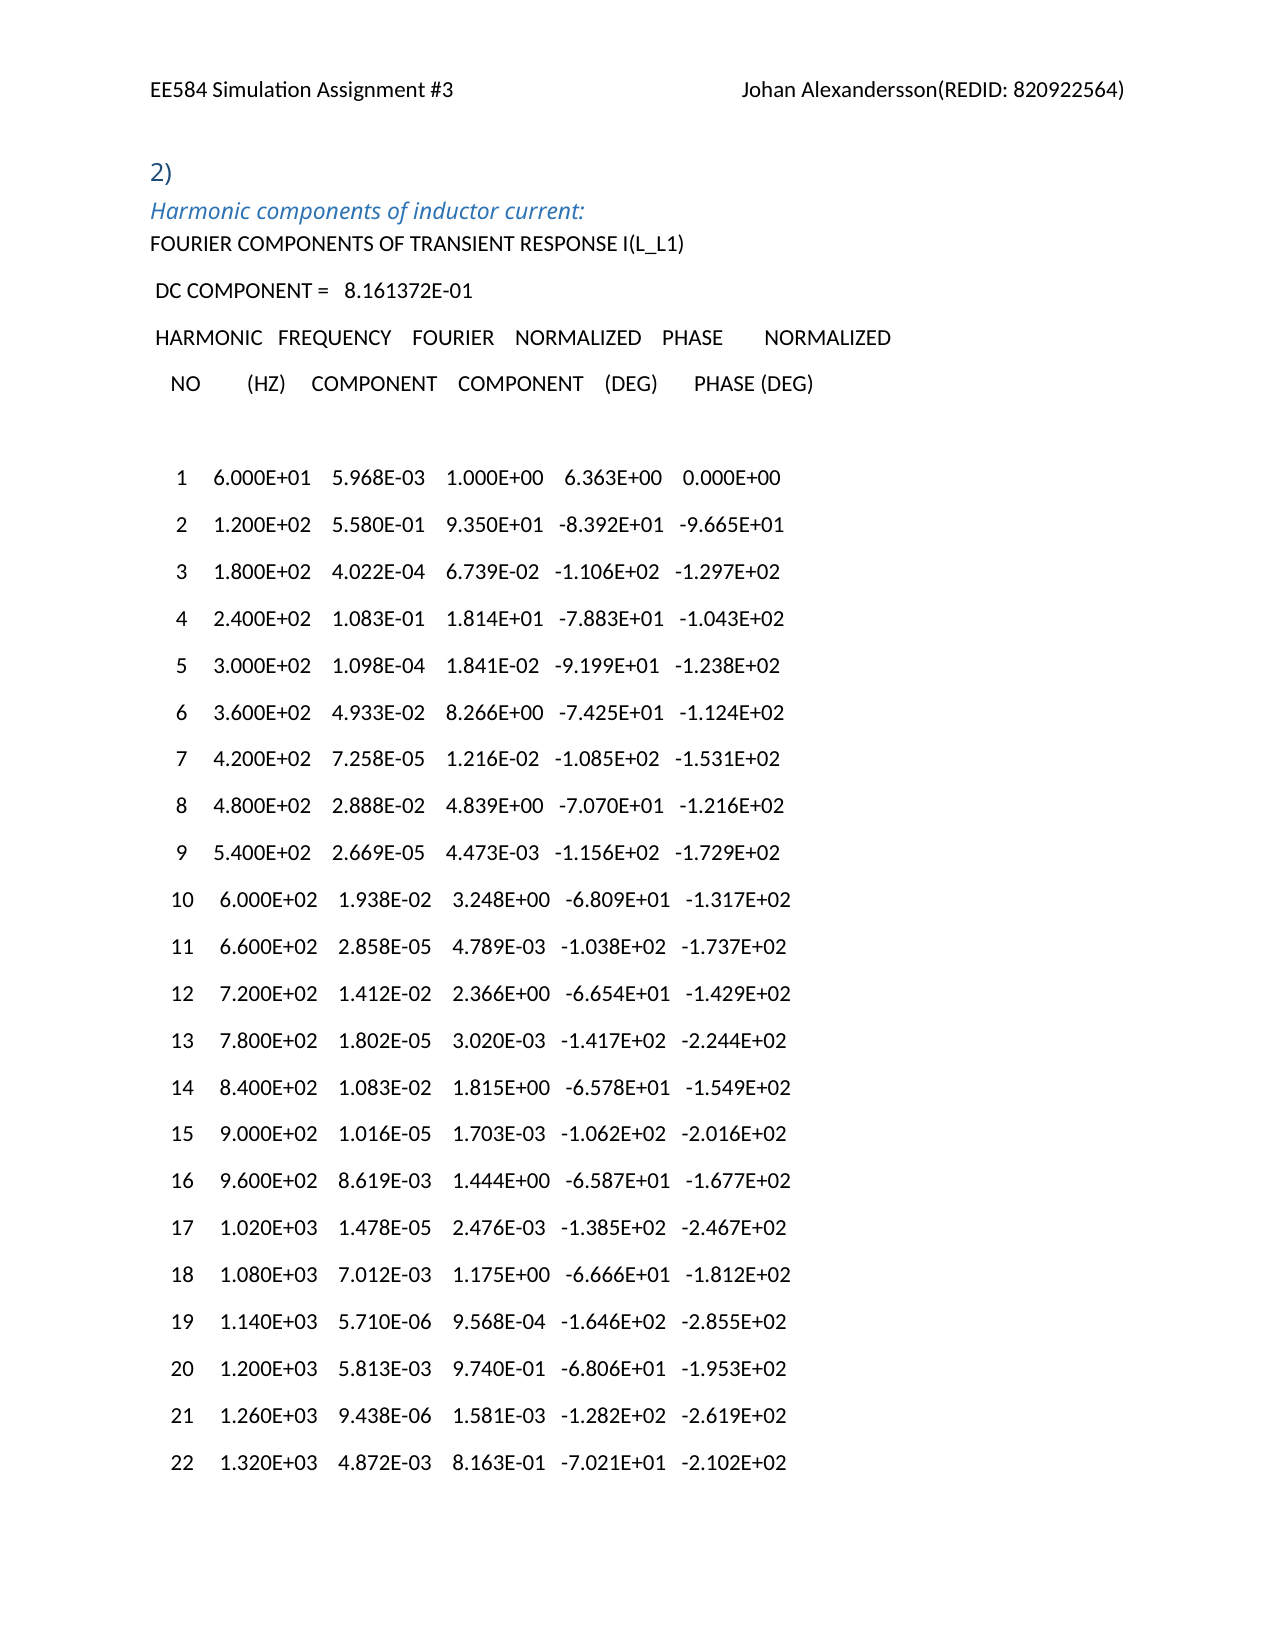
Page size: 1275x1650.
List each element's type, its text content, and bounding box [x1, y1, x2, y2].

text 12 7.200E+02 1.412E-02 2.366E+00 -6.654E+01 -1.429E+02 [150, 979, 1125, 1007]
text HARMONIC FREQUENCY FOURIER NORMALIZED PHASE NORMALIZED [150, 323, 1125, 351]
text 21 1.260E+03 9.438E-06 1.581E-03 -1.282E+02 -2.619E+02 [150, 1401, 1125, 1429]
subtitle Harmonic components of inductor current: [150, 195, 1125, 226]
text FOURIER COMPONENTS OF TRANSIENT RESPONSE I(L_L1) [150, 229, 1125, 257]
text 13 7.800E+02 1.802E-05 3.020E-03 -1.417E+02 -2.244E+02 [150, 1026, 1125, 1054]
text 15 9.000E+02 1.016E-05 1.703E-03 -1.062E+02 -2.016E+02 [150, 1119, 1125, 1147]
text 18 1.080E+03 7.012E-03 1.175E+00 -6.666E+01 -1.812E+02 [150, 1260, 1125, 1288]
text 19 1.140E+03 5.710E-06 9.568E-04 -1.646E+02 -2.855E+02 [150, 1307, 1125, 1335]
text DC COMPONENT = 8.161372E-01 [150, 276, 1125, 304]
text 20 1.200E+03 5.813E-03 9.740E-01 -6.806E+01 -1.953E+02 [150, 1354, 1125, 1382]
text 4 2.400E+02 1.083E-01 1.814E+01 -7.883E+01 -1.043E+02 [150, 604, 1125, 632]
text 3 1.800E+02 4.022E-04 6.739E-02 -1.106E+02 -1.297E+02 [150, 557, 1125, 585]
text 22 1.320E+03 4.872E-03 8.163E-01 -7.021E+01 -2.102E+02 [150, 1448, 1125, 1476]
text 9 5.400E+02 2.669E-05 4.473E-03 -1.156E+02 -1.729E+02 [150, 838, 1125, 866]
text 14 8.400E+02 1.083E-02 1.815E+00 -6.578E+01 -1.549E+02 [150, 1073, 1125, 1101]
text 6 3.600E+02 4.933E-02 8.266E+00 -7.425E+01 -1.124E+02 [150, 698, 1125, 726]
text 1 6.000E+01 5.968E-03 1.000E+00 6.363E+00 0.000E+00 [150, 463, 1125, 491]
text NO (HZ) COMPONENT COMPONENT (DEG) PHASE (DEG) [150, 369, 1125, 397]
text 16 9.600E+02 8.619E-03 1.444E+00 -6.587E+01 -1.677E+02 [150, 1166, 1125, 1194]
text 2 1.200E+02 5.580E-01 9.350E+01 -8.392E+01 -9.665E+01 [150, 510, 1125, 538]
text 8 4.800E+02 2.888E-02 4.839E+00 -7.070E+01 -1.216E+02 [150, 791, 1125, 819]
subtitle 2) [150, 154, 1125, 188]
text 17 1.020E+03 1.478E-05 2.476E-03 -1.385E+02 -2.467E+02 [150, 1213, 1125, 1241]
text 5 3.000E+02 1.098E-04 1.841E-02 -9.199E+01 -1.238E+02 [150, 651, 1125, 679]
text 7 4.200E+02 7.258E-05 1.216E-02 -1.085E+02 -1.531E+02 [150, 744, 1125, 772]
text 10 6.000E+02 1.938E-02 3.248E+00 -6.809E+01 -1.317E+02 [150, 885, 1125, 913]
text 11 6.600E+02 2.858E-05 4.789E-03 -1.038E+02 -1.737E+02 [150, 932, 1125, 960]
